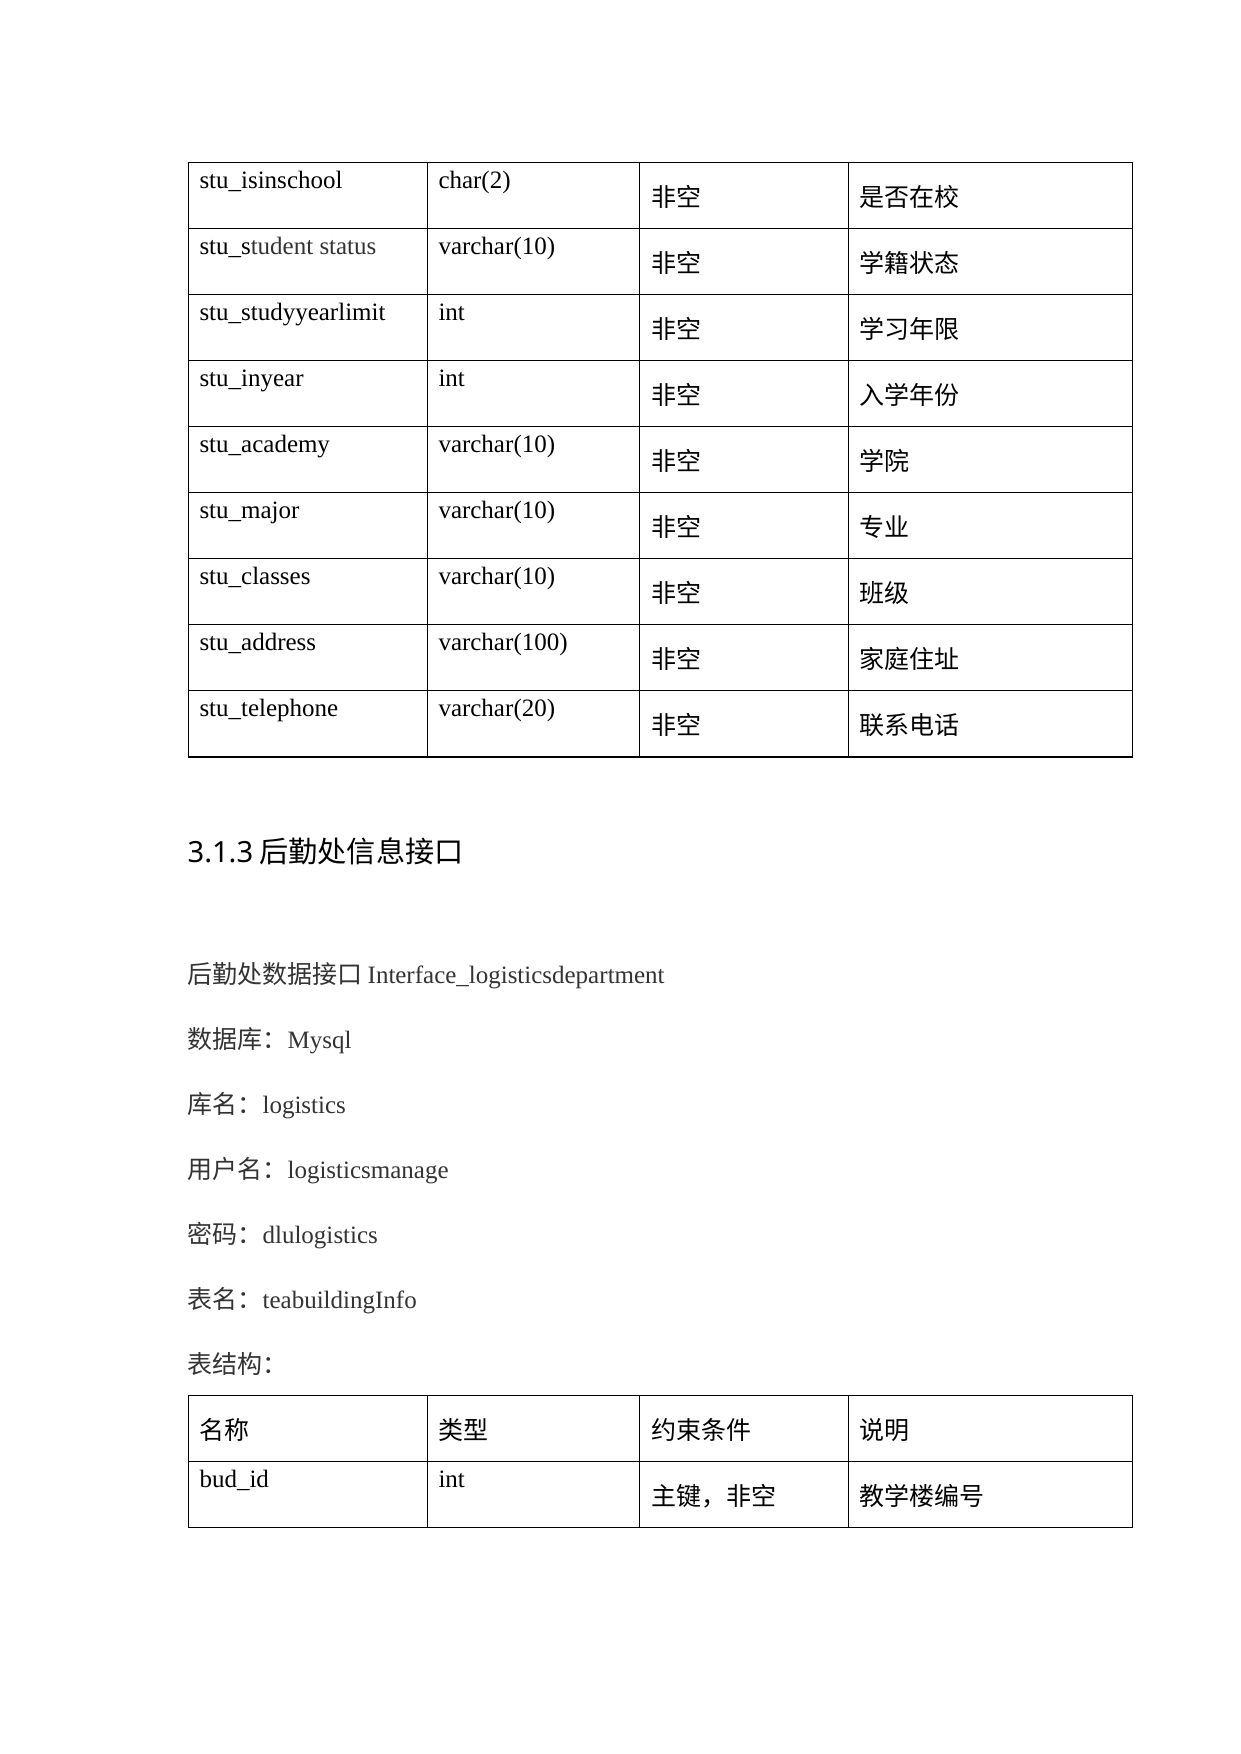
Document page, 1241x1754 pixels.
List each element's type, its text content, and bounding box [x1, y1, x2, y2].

table_cell stu_major [189, 493, 427, 558]
table_cell stu_address [189, 625, 427, 690]
table_cell int [428, 1462, 639, 1527]
table_cell int [428, 295, 639, 360]
text 用户名：logisticsmanage [187, 1135, 1053, 1200]
text 密码：dlulogistics [187, 1200, 1053, 1265]
table_cell 学院 [849, 427, 1132, 492]
table_cell stu_student status [189, 229, 427, 294]
table_cell 非空 [640, 559, 848, 624]
table_cell varchar(20) [428, 691, 639, 756]
table_cell 非空 [640, 691, 848, 756]
subtitle 3.1.3后勤处信息接口 [187, 817, 1053, 882]
table_cell varchar(10) [428, 493, 639, 558]
table_cell 入学年份 [849, 361, 1132, 426]
table_cell 是否在校 [849, 163, 1132, 228]
table_cell varchar(10) [428, 229, 639, 294]
table_header 说明 [849, 1396, 1132, 1461]
table_cell 非空 [640, 493, 848, 558]
table_cell stu_isinschool [189, 163, 427, 228]
table_cell stu_academy [189, 427, 427, 492]
table_cell 非空 [640, 163, 848, 228]
table_cell stu_inyear [189, 361, 427, 426]
table_cell 非空 [640, 625, 848, 690]
table_cell bud_id [189, 1462, 427, 1527]
table_cell 非空 [640, 361, 848, 426]
text 库名：logistics [187, 1070, 1053, 1135]
table_header 约束条件 [640, 1396, 848, 1461]
table_cell 主键，非空 [640, 1462, 848, 1527]
text 表结构： [187, 1330, 1053, 1395]
table_cell 学习年限 [849, 295, 1132, 360]
table_cell 家庭住址 [849, 625, 1132, 690]
text 表名：teabuildingInfo [187, 1265, 1053, 1330]
text 数据库：Mysql [187, 1005, 1053, 1070]
table_cell stu_telephone [189, 691, 427, 756]
table_cell 班级 [849, 559, 1132, 624]
table_cell 教学楼编号 [849, 1462, 1132, 1527]
table_cell char(2) [428, 163, 639, 228]
table_cell stu_studyyearlimit [189, 295, 427, 360]
table_header 类型 [428, 1396, 639, 1461]
table_cell 非空 [640, 295, 848, 360]
table_cell 专业 [849, 493, 1132, 558]
table_cell varchar(100) [428, 625, 639, 690]
table_header 名称 [189, 1396, 427, 1461]
table_cell 非空 [640, 229, 848, 294]
table_cell stu_classes [189, 559, 427, 624]
table_cell int [428, 361, 639, 426]
table_cell varchar(10) [428, 427, 639, 492]
text 后勤处数据接口Interface_logisticsdepartment [187, 940, 1053, 1005]
table_cell varchar(10) [428, 559, 639, 624]
table_cell 非空 [640, 427, 848, 492]
table_cell 联系电话 [849, 691, 1132, 756]
table_cell 学籍状态 [849, 229, 1132, 294]
